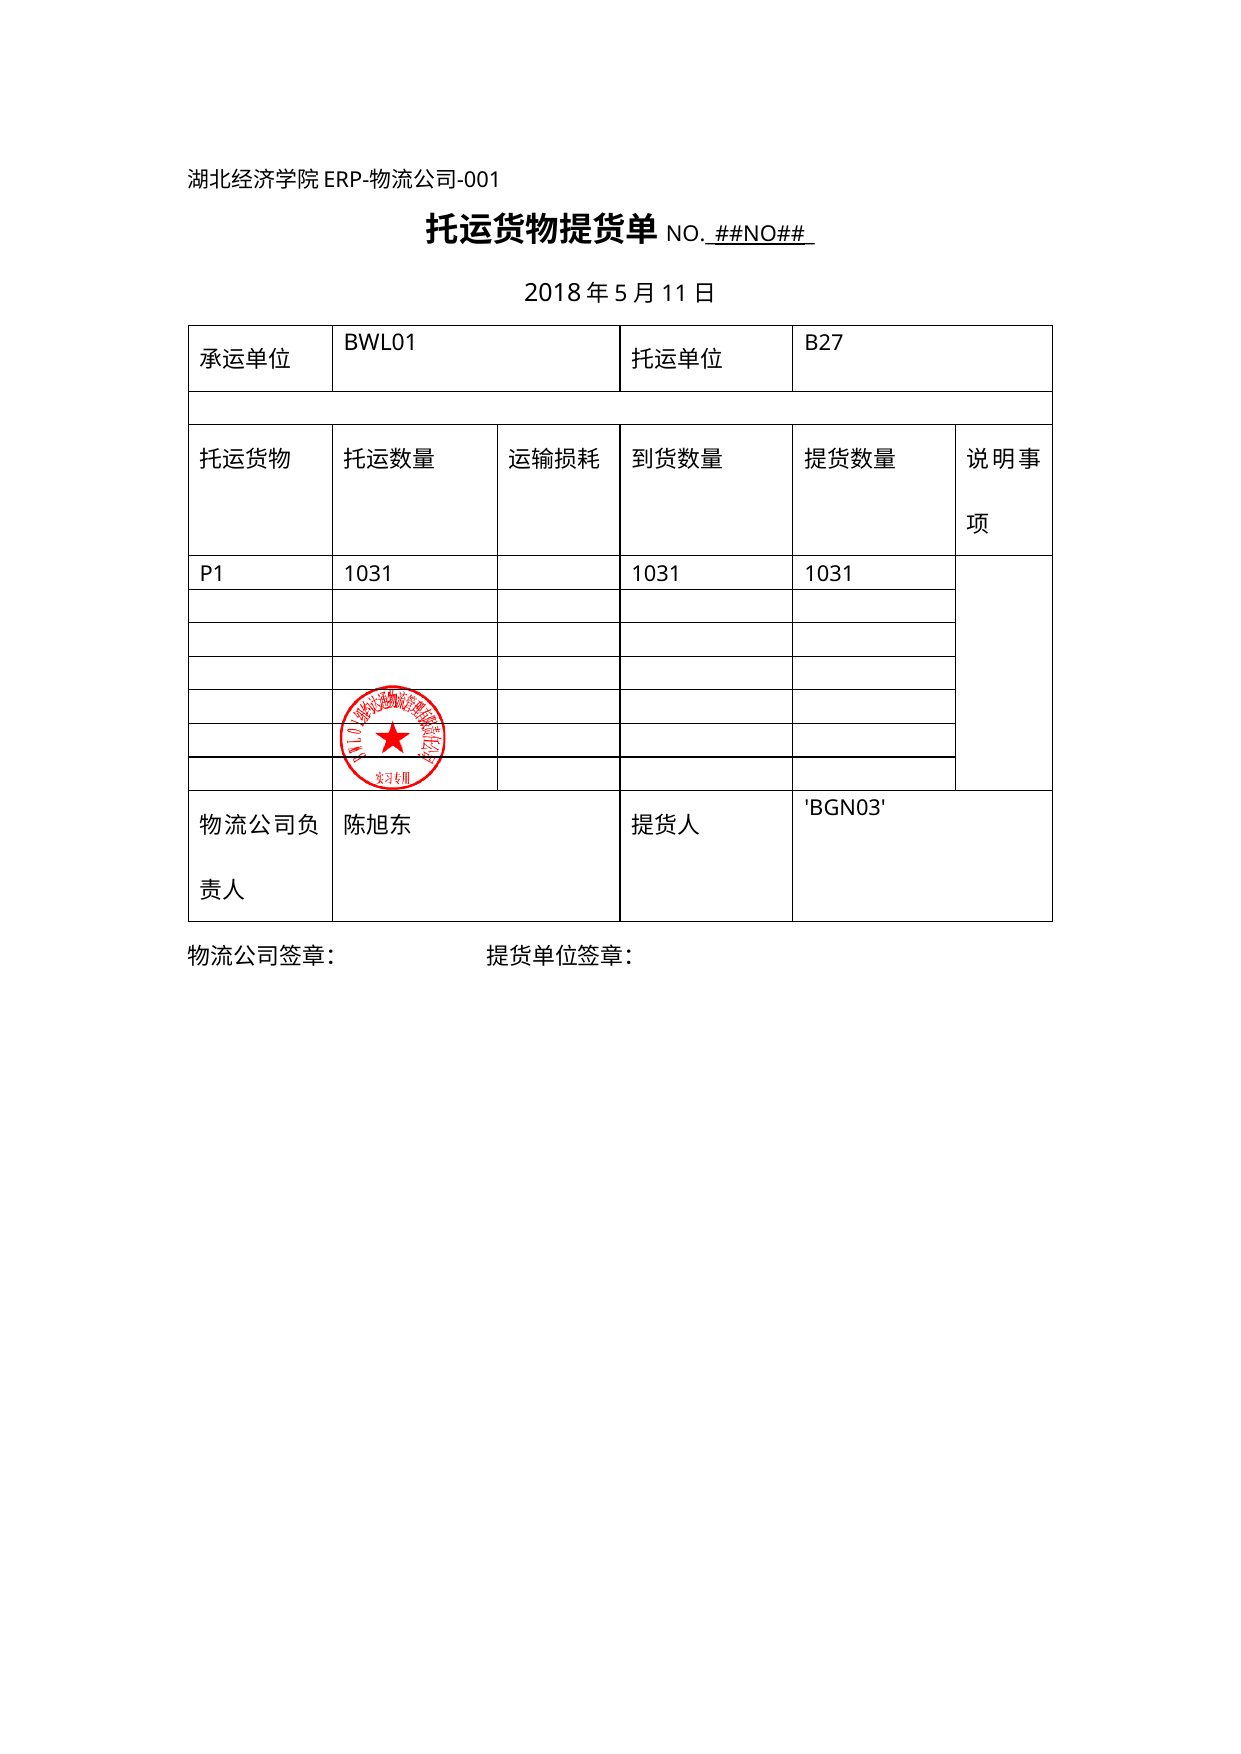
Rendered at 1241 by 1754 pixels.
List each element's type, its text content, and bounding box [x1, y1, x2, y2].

table_cell [621, 724, 792, 756]
table_cell 提货数量 [793, 425, 955, 555]
table_cell [333, 758, 497, 790]
table_cell 陈旭东 [333, 791, 619, 921]
table_cell [498, 590, 619, 622]
table_cell [333, 690, 497, 723]
table_header 承运单位 [189, 326, 332, 391]
table_cell [793, 758, 955, 790]
table_cell 'BGN03' [793, 791, 1052, 921]
text 物流公司签章： 提货单位签章： [187, 922, 1053, 987]
table_cell [621, 758, 792, 790]
table_cell [793, 690, 955, 723]
table_cell [793, 623, 955, 656]
table_cell [189, 690, 332, 723]
table_header BWL01 [333, 326, 619, 391]
text 托运货物提货单NO._##NO##_ [187, 194, 1053, 259]
table_cell [189, 623, 332, 656]
table_cell 物流公司负责人 [189, 791, 332, 921]
table_cell [333, 657, 497, 689]
table_header 托运单位 [621, 326, 792, 391]
table_cell 托运货物 [189, 425, 332, 555]
table_cell [189, 758, 332, 790]
table_cell 1031 [793, 556, 955, 589]
table_cell [621, 623, 792, 656]
table_cell [189, 724, 332, 756]
text 2018年 5 月 11 日 [187, 259, 1053, 324]
table_cell [498, 623, 619, 656]
table_cell 托运数量 [333, 425, 497, 555]
table_cell 到货数量 [621, 425, 792, 555]
table_cell 提货人 [621, 791, 792, 921]
table_cell 1031 [621, 556, 792, 589]
table_cell [956, 556, 1052, 790]
table_cell [498, 758, 619, 790]
table_cell 1031 [333, 556, 497, 589]
table_cell [621, 690, 792, 723]
table_cell [189, 657, 332, 689]
table_cell [498, 724, 619, 756]
table_cell [498, 657, 619, 689]
table_cell [333, 623, 497, 656]
table_cell 运输损耗 [498, 425, 619, 555]
table_cell [189, 590, 332, 622]
table_cell [621, 590, 792, 622]
table_cell [793, 657, 955, 689]
table_cell P1 [189, 556, 332, 589]
table_cell [498, 690, 619, 723]
table_cell [333, 590, 497, 622]
table_cell [793, 590, 955, 622]
table_cell [621, 657, 792, 689]
text 湖北经济学院ERP-物流公司-001 [187, 162, 1053, 194]
table_header B27 [793, 326, 1052, 391]
table_cell [793, 724, 955, 756]
table_cell [333, 724, 497, 756]
table_cell 说明事项 [956, 425, 1052, 555]
table_cell [189, 392, 1052, 424]
table_cell [498, 556, 619, 589]
